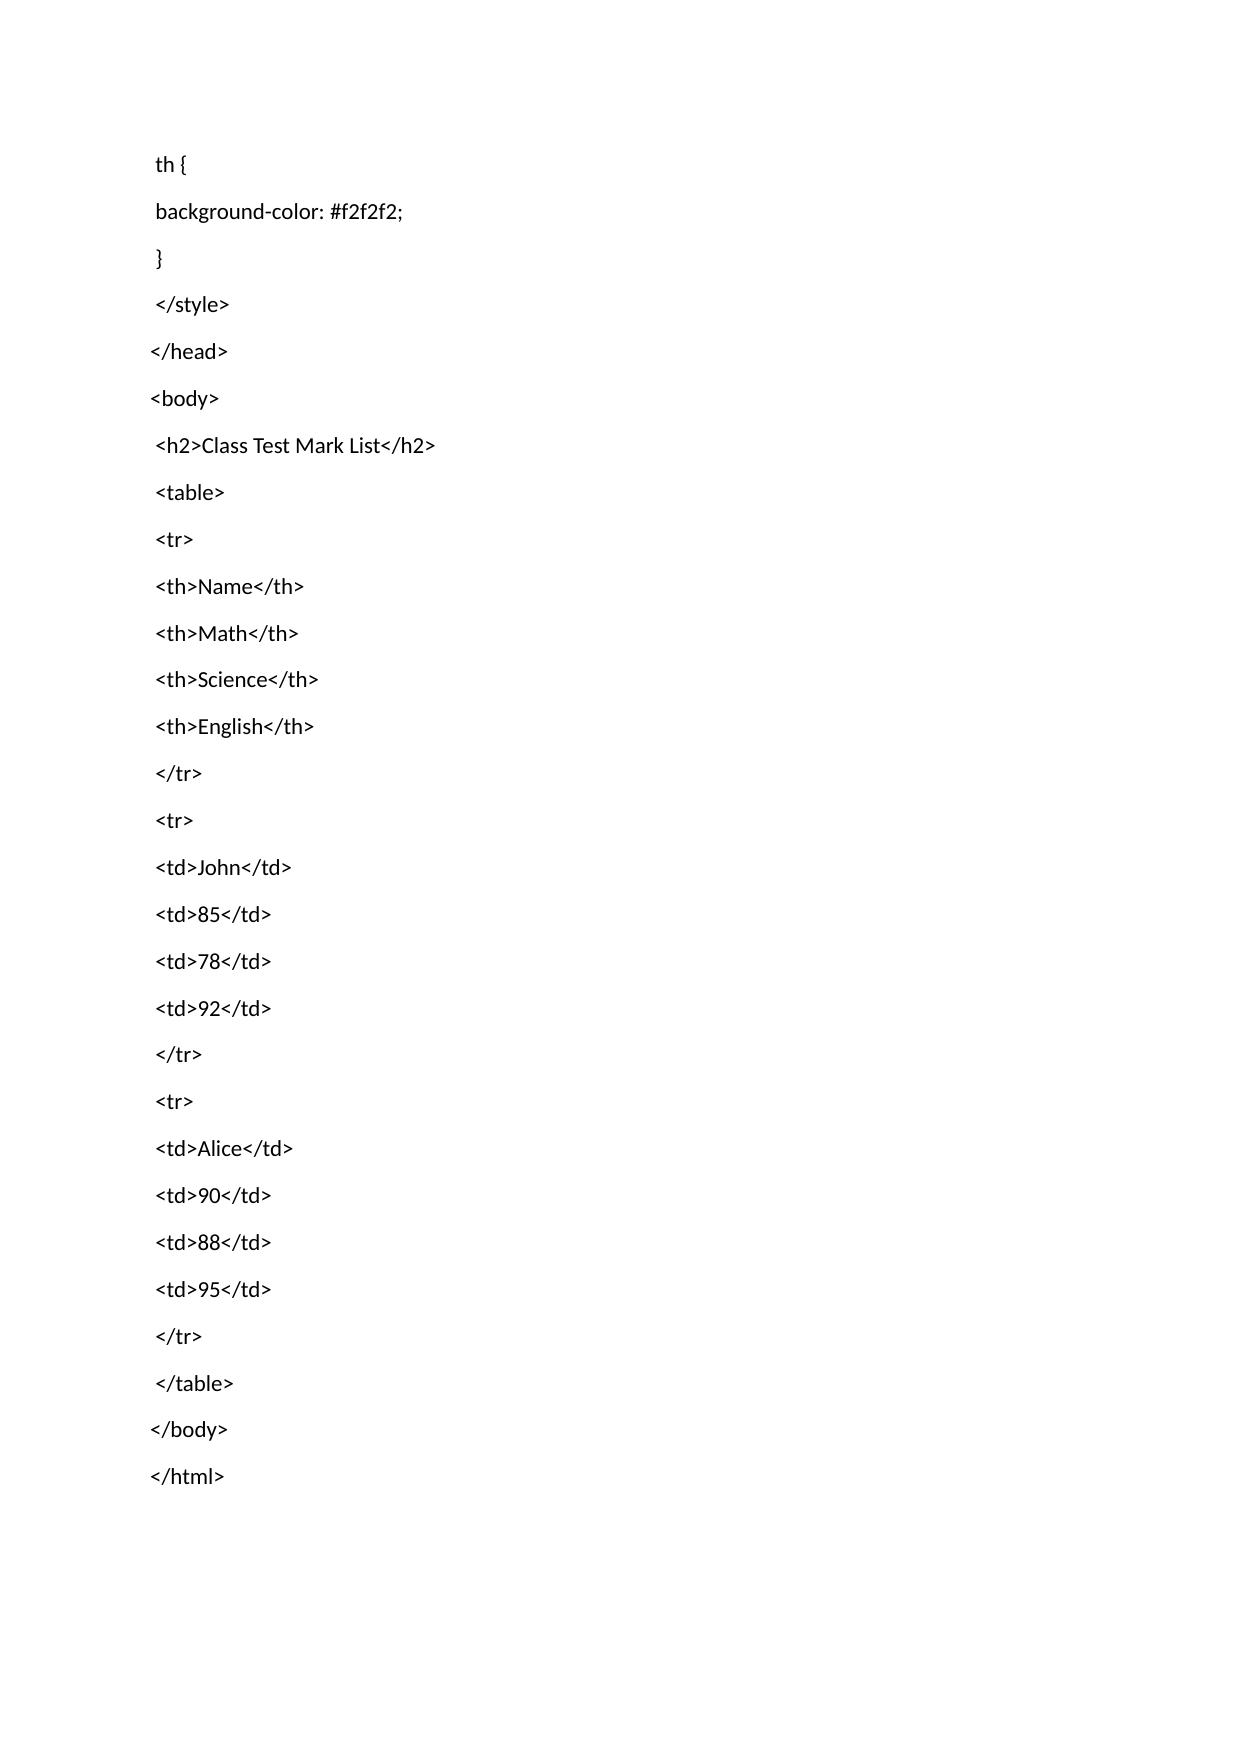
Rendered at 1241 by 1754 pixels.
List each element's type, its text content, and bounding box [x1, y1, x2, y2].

text <tr> [150, 806, 1090, 834]
text <td>78</td> [150, 947, 1090, 975]
text </html> [150, 1462, 1090, 1491]
text </tr> [150, 759, 1090, 787]
text <th>Math</th> [150, 619, 1090, 647]
text </head> [150, 337, 1090, 366]
text th { [150, 150, 1090, 178]
text <h2>Class Test Mark List</h2> [150, 431, 1090, 459]
text background-color: #f2f2f2; [150, 197, 1090, 225]
text <body> [150, 384, 1090, 412]
text </body> [150, 1416, 1090, 1444]
text <td>John</td> [150, 853, 1090, 881]
text } [150, 244, 1090, 272]
text <th>English</th> [150, 712, 1090, 741]
text <td>Alice</td> [150, 1134, 1090, 1162]
text <tr> [150, 1087, 1090, 1116]
text <td>95</td> [150, 1275, 1090, 1303]
text </tr> [150, 1041, 1090, 1069]
text </tr> [150, 1322, 1090, 1350]
text <th>Science</th> [150, 666, 1090, 694]
text <td>88</td> [150, 1228, 1090, 1256]
text <td>85</td> [150, 900, 1090, 928]
text <table> [150, 478, 1090, 506]
text <th>Name</th> [150, 572, 1090, 600]
text </style> [150, 291, 1090, 319]
text </table> [150, 1369, 1090, 1397]
text <td>90</td> [150, 1181, 1090, 1209]
text <tr> [150, 525, 1090, 553]
text <td>92</td> [150, 994, 1090, 1022]
